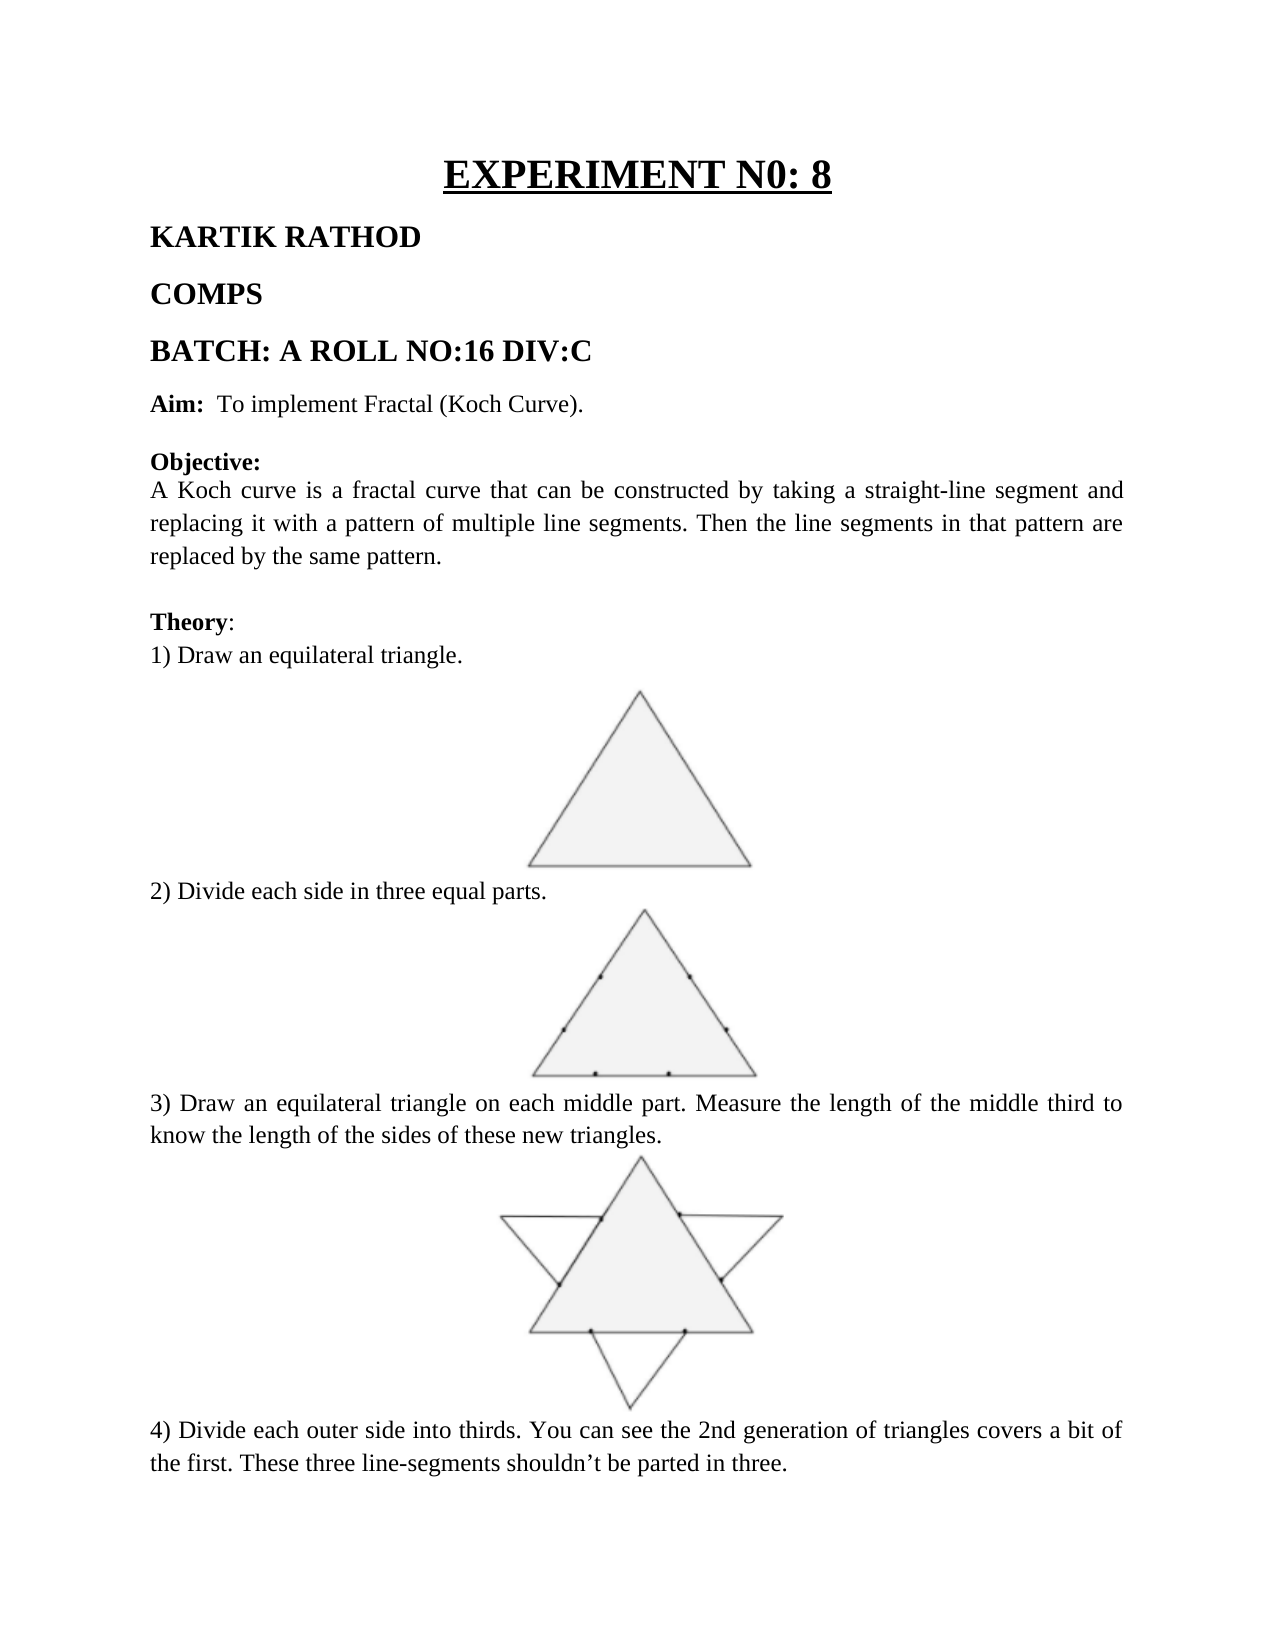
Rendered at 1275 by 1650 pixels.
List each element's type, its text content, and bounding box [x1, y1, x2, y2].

text 1) Draw an equilateral triangle. [150, 640, 1125, 669]
text COMPS [150, 276, 1125, 311]
text EXPERIMENT N0: 8 [150, 150, 1125, 198]
picture [514, 908, 761, 1084]
text Objective: [150, 447, 1125, 475]
picture [491, 1153, 784, 1412]
text 3) Draw an equilateral triangle on each middle part. Measure the length of the middle third to know the length of the sides of these new triangles. [150, 1088, 1125, 1149]
text Aim: To implement Fractal (Koch Curve). [150, 389, 1125, 418]
text A Koch curve is a fractal curve that can be constructed by taking a straight-line segment and replacing it with a pattern of multiple line segments. Then the line segments in that pattern are replaced by the same pattern. [150, 475, 1125, 570]
text Theory: [150, 607, 1125, 636]
picture [513, 673, 762, 872]
text KARTIK RATHOD [150, 219, 1125, 255]
text 4) Divide each outer side into thirds. You can see the 2nd generation of triangles covers a bit of the first. These three line-segments shouldn’t be parted in three. [150, 1415, 1125, 1477]
text 2) Divide each side in three equal parts. [150, 876, 1125, 904]
text BATCH: A ROLL NO:16 DIV:C [150, 332, 1125, 368]
